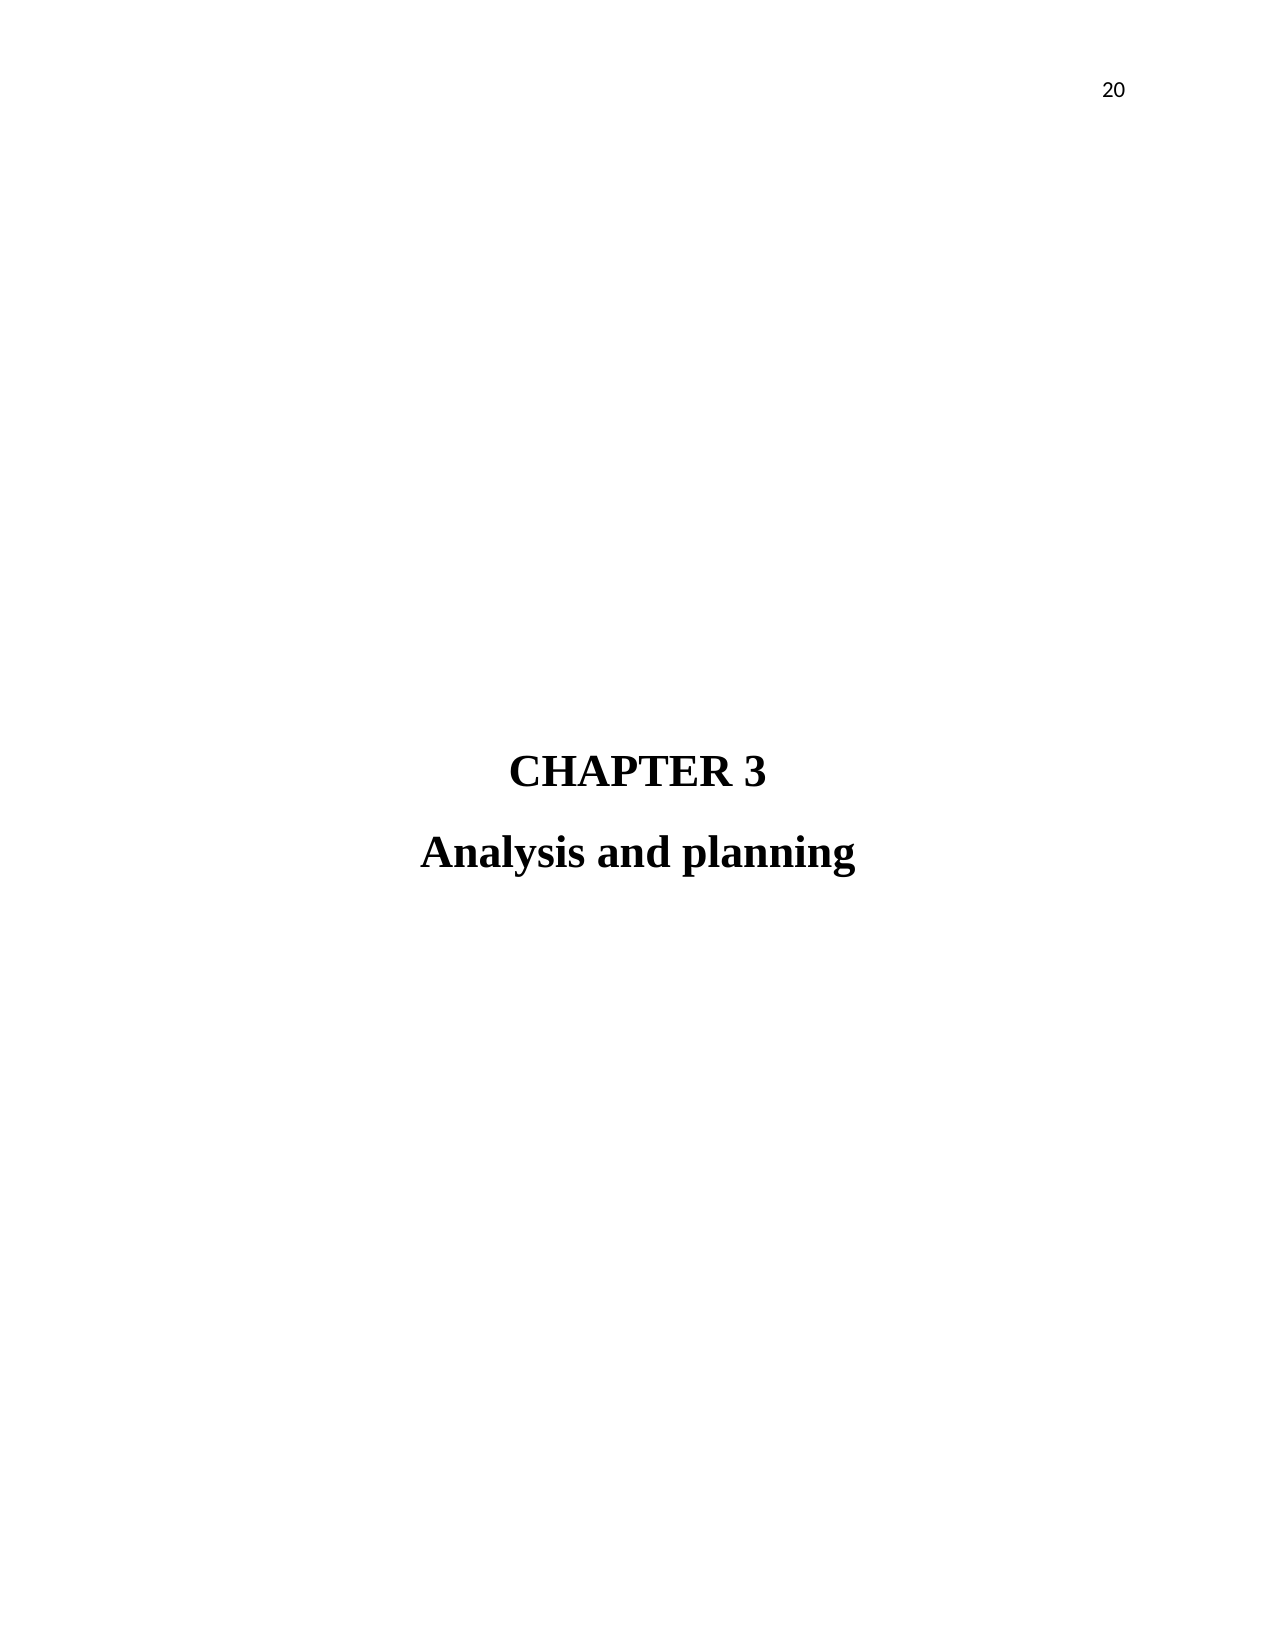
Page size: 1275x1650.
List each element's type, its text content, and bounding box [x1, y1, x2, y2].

text CHAPTER 3 [150, 744, 1125, 796]
text Analysis and planning [150, 825, 1125, 878]
